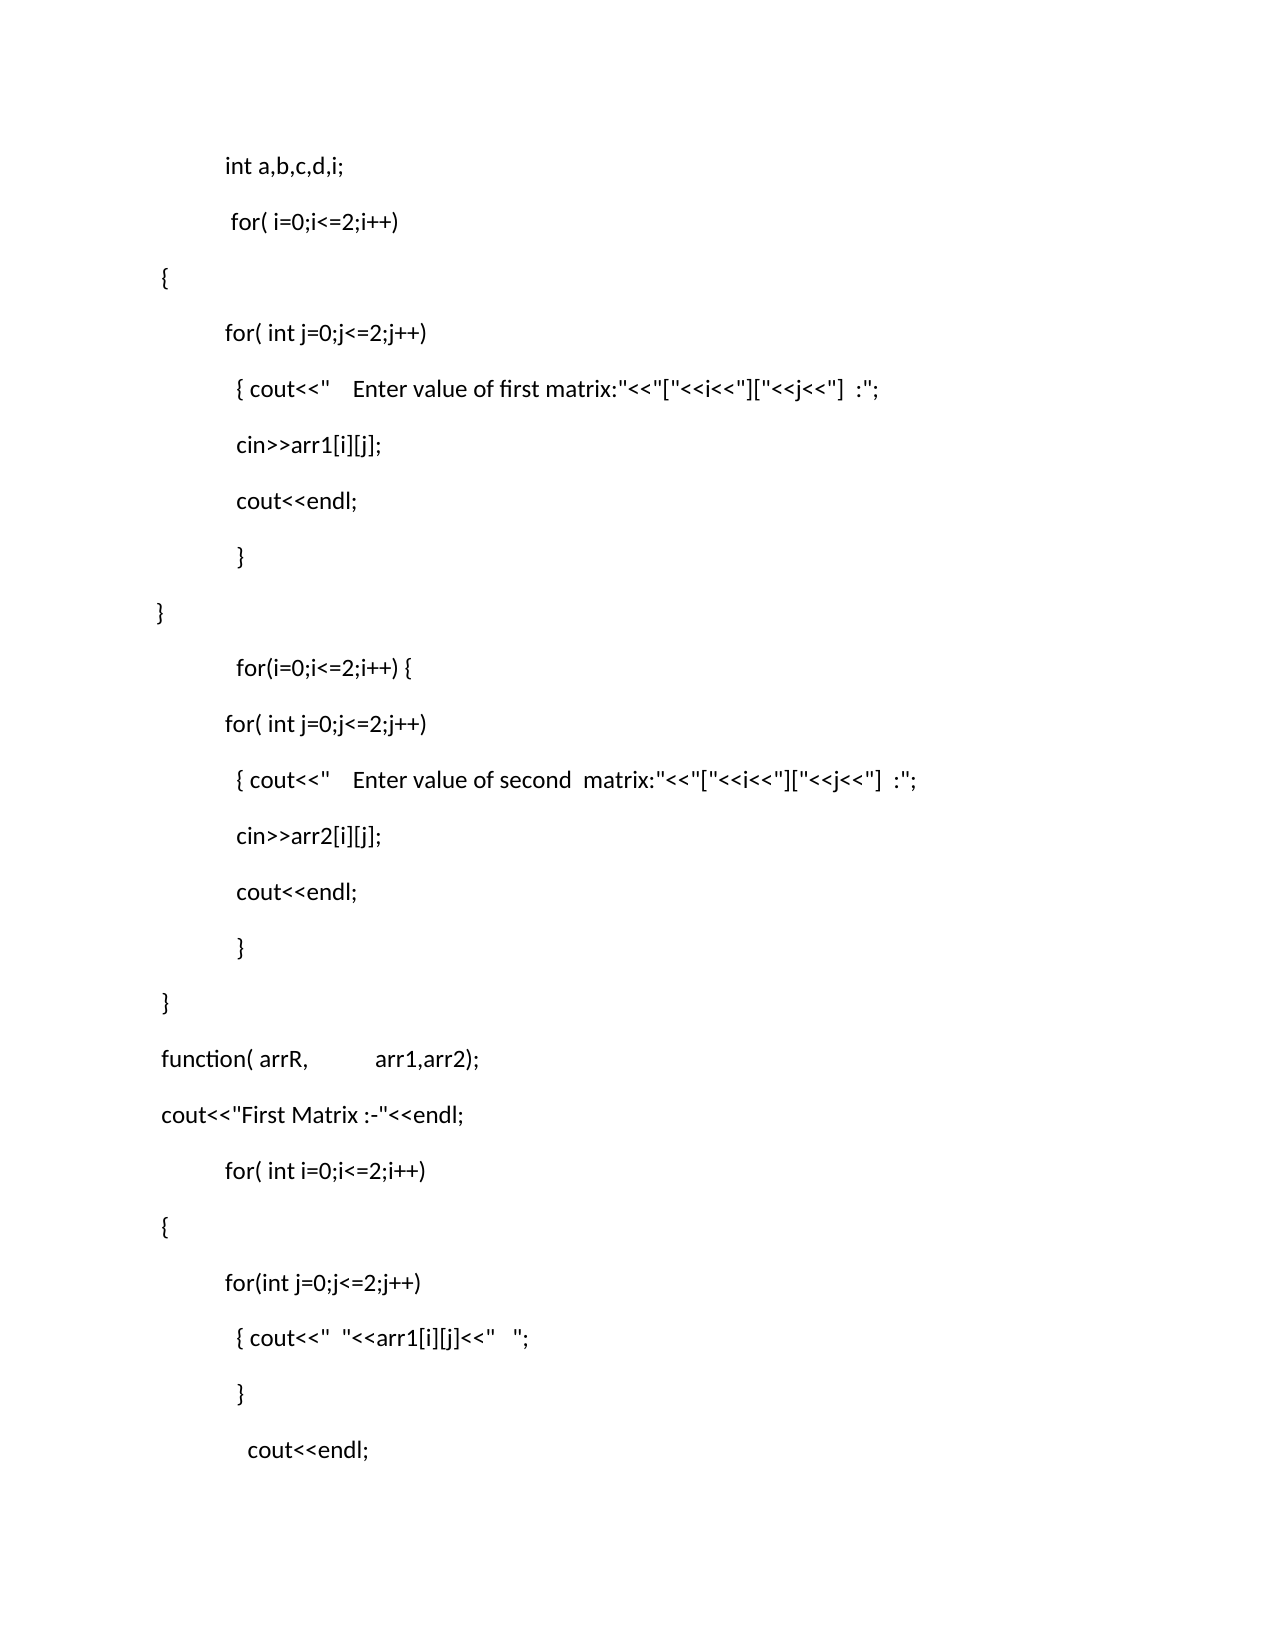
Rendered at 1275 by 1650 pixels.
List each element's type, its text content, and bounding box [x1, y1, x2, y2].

text cout<<endl; [150, 485, 1125, 516]
text } [150, 932, 1125, 962]
text { cout<<" Enter value of first matrix:"<<"["<<i<<"]["<<j<<"] :"; [150, 373, 1125, 404]
text { [150, 262, 1125, 292]
text for(i=0;i<=2;i++) { [150, 652, 1125, 683]
text for( int i=0;i<=2;i++) [150, 1155, 1125, 1186]
text } [150, 1378, 1125, 1409]
text } [150, 987, 1125, 1018]
text { [150, 1211, 1125, 1241]
text int a,b,c,d,i; [150, 150, 1125, 181]
text for( i=0;i<=2;i++) [150, 206, 1125, 236]
text function( arrR, arr1,arr2); [150, 1043, 1125, 1074]
text { cout<<" Enter value of second matrix:"<<"["<<i<<"]["<<j<<"] :"; [150, 764, 1125, 795]
text cin>>arr1[i][j]; [150, 429, 1125, 460]
text cout<<"First Matrix :-"<<endl; [150, 1099, 1125, 1130]
text for( int j=0;j<=2;j++) [150, 708, 1125, 739]
text cout<<endl; [150, 876, 1125, 906]
text } [150, 597, 1125, 627]
text { cout<<" "<<arr1[i][j]<<" "; [150, 1322, 1125, 1353]
text cout<<endl; [150, 1434, 1125, 1465]
text for(int j=0;j<=2;j++) [150, 1267, 1125, 1297]
text cin>>arr2[i][j]; [150, 820, 1125, 851]
text } [150, 541, 1125, 571]
text for( int j=0;j<=2;j++) [150, 317, 1125, 348]
